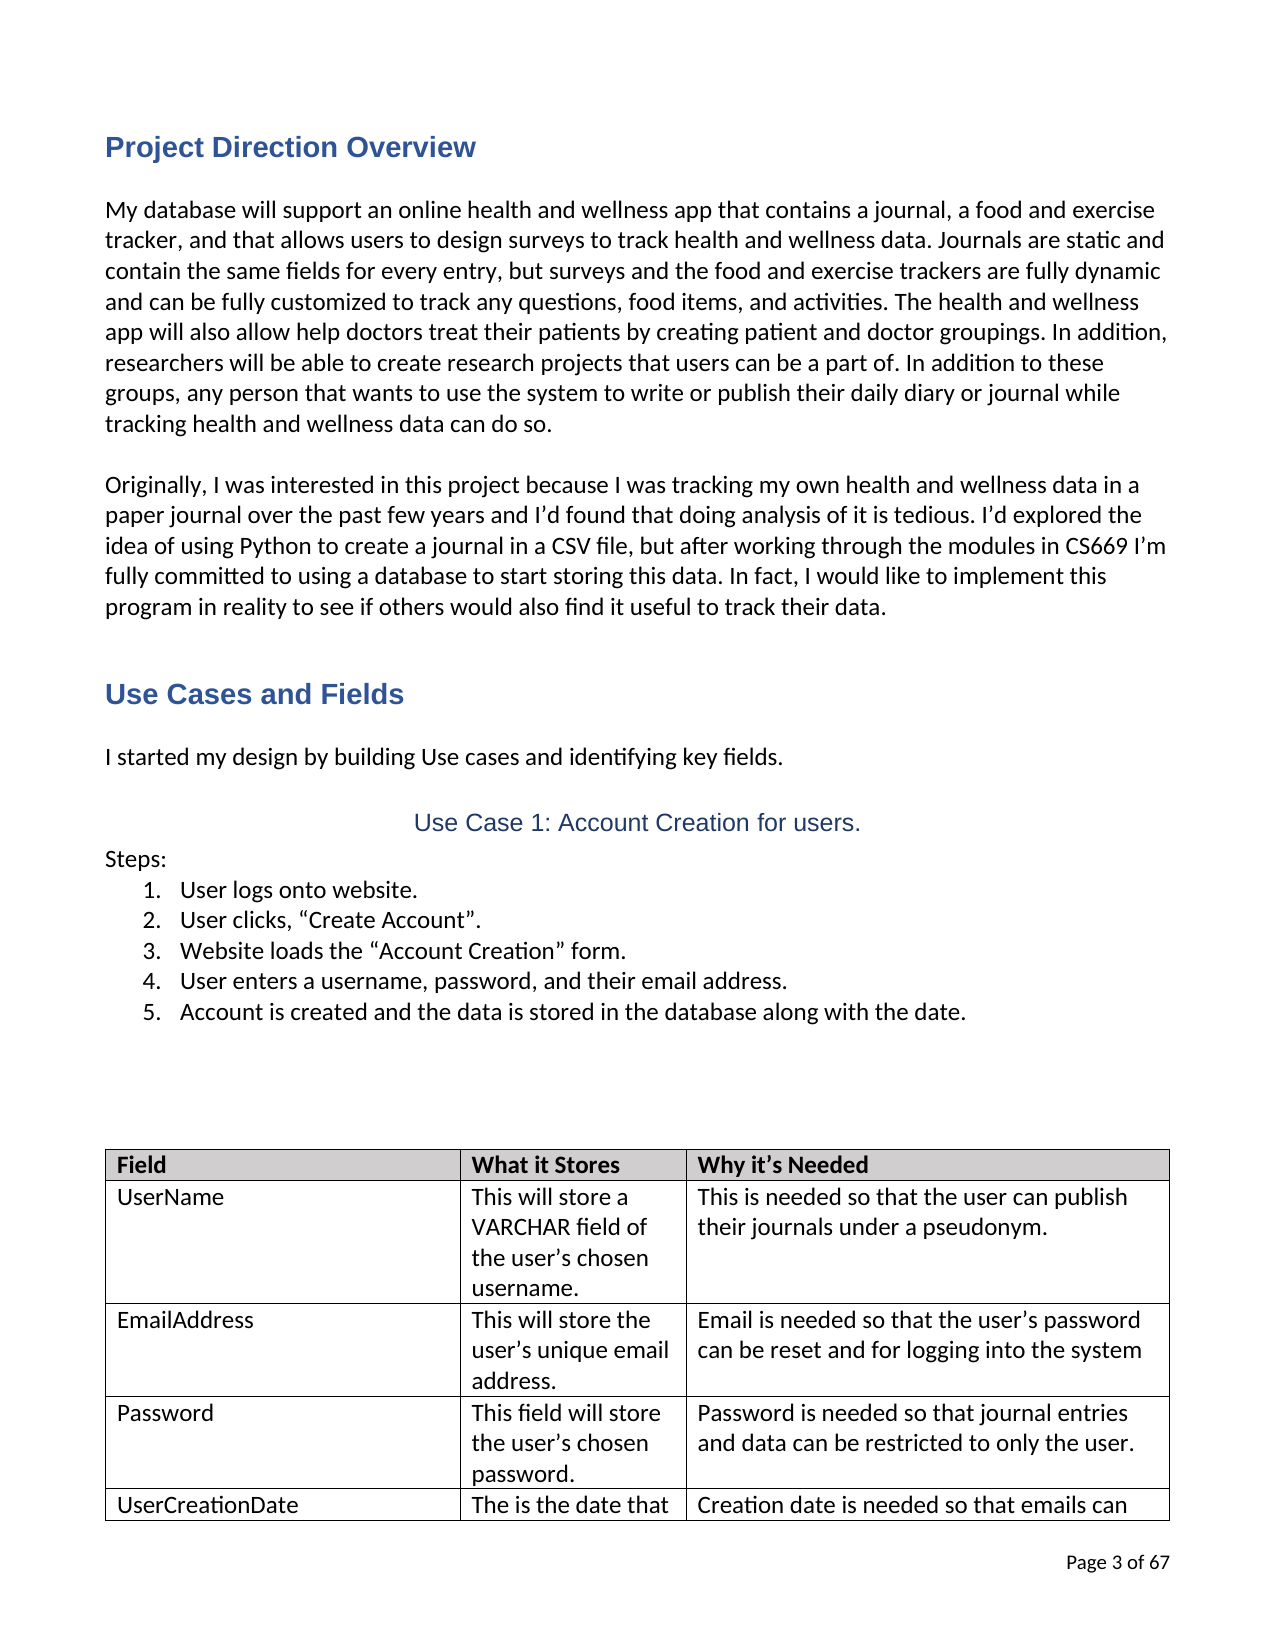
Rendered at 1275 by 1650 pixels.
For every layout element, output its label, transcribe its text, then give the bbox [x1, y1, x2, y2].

text Originally, I was interested in this project because I was tracking my own health and wellness data in a paper journal over the past few years and I’d found that doing analysis of it is tedious. I’d explored the idea of using Python to create a journal in a CSV file, but after working through the modules in CS669 I’m fully committed to using a database to start storing this data. In fact, I would like to implement this program in reality to see if others would also find it useful to track their data. [105, 469, 1170, 621]
table_header Field [106, 1150, 460, 1180]
list Account is created and the data is stored in the database along with the date. [142, 996, 1170, 1026]
table_cell This is needed so that the user can publish their journals under a pseudonym. [687, 1181, 1169, 1303]
table_cell Password is needed so that journal entries and data can be restricted to only the user. [687, 1397, 1169, 1488]
list User enters a username, password, and their email address. [142, 965, 1170, 996]
subtitle Use Cases and Fields [105, 677, 1170, 710]
table_cell UserName [106, 1181, 460, 1303]
list User clicks, “Create Account”. [142, 904, 1170, 935]
table_cell This will store the user’s unique email address. [461, 1304, 686, 1396]
subtitle Use Case 1: Account Creation for users. [105, 808, 1170, 837]
table_cell EmailAddress [106, 1304, 460, 1396]
text I started my design by building Use cases and identifying key fields. [105, 741, 1170, 771]
text Steps: [105, 843, 1170, 874]
table_header What it Stores [461, 1150, 686, 1180]
list Website loads the “Account Creation” form. [142, 935, 1170, 965]
list User logs onto website. [142, 874, 1170, 904]
table_cell Password [106, 1397, 460, 1488]
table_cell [687, 1489, 1169, 1520]
text My database will support an online health and wellness app that contains a journal, a food and exercise tracker, and that allows users to design surveys to track health and wellness data. Journals are static and contain the same fields for every entry, but surveys and the food and exercise trackers are fully dynamic and can be fully customized to track any questions, food items, and activities. The health and wellness app will also allow help doctors treat their patients by creating patient and doctor groupings. In addition, researchers will be able to create research projects that users can be a part of. In addition to these groups, any person that wants to use the system to write or publish their daily diary or journal while tracking health and wellness data can do so. [105, 194, 1170, 438]
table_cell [461, 1489, 686, 1520]
table_cell UserCreationDate [106, 1489, 460, 1520]
table_cell This field will store the user’s chosen password. [461, 1397, 686, 1488]
table_cell This will store a VARCHAR field of the user’s chosen username. [461, 1181, 686, 1303]
table_cell Email is needed so that the user’s password can be reset and for logging into the system [687, 1304, 1169, 1396]
subtitle Project Direction Overview [105, 130, 1170, 163]
table_header Why it’s Needed [687, 1150, 1169, 1180]
